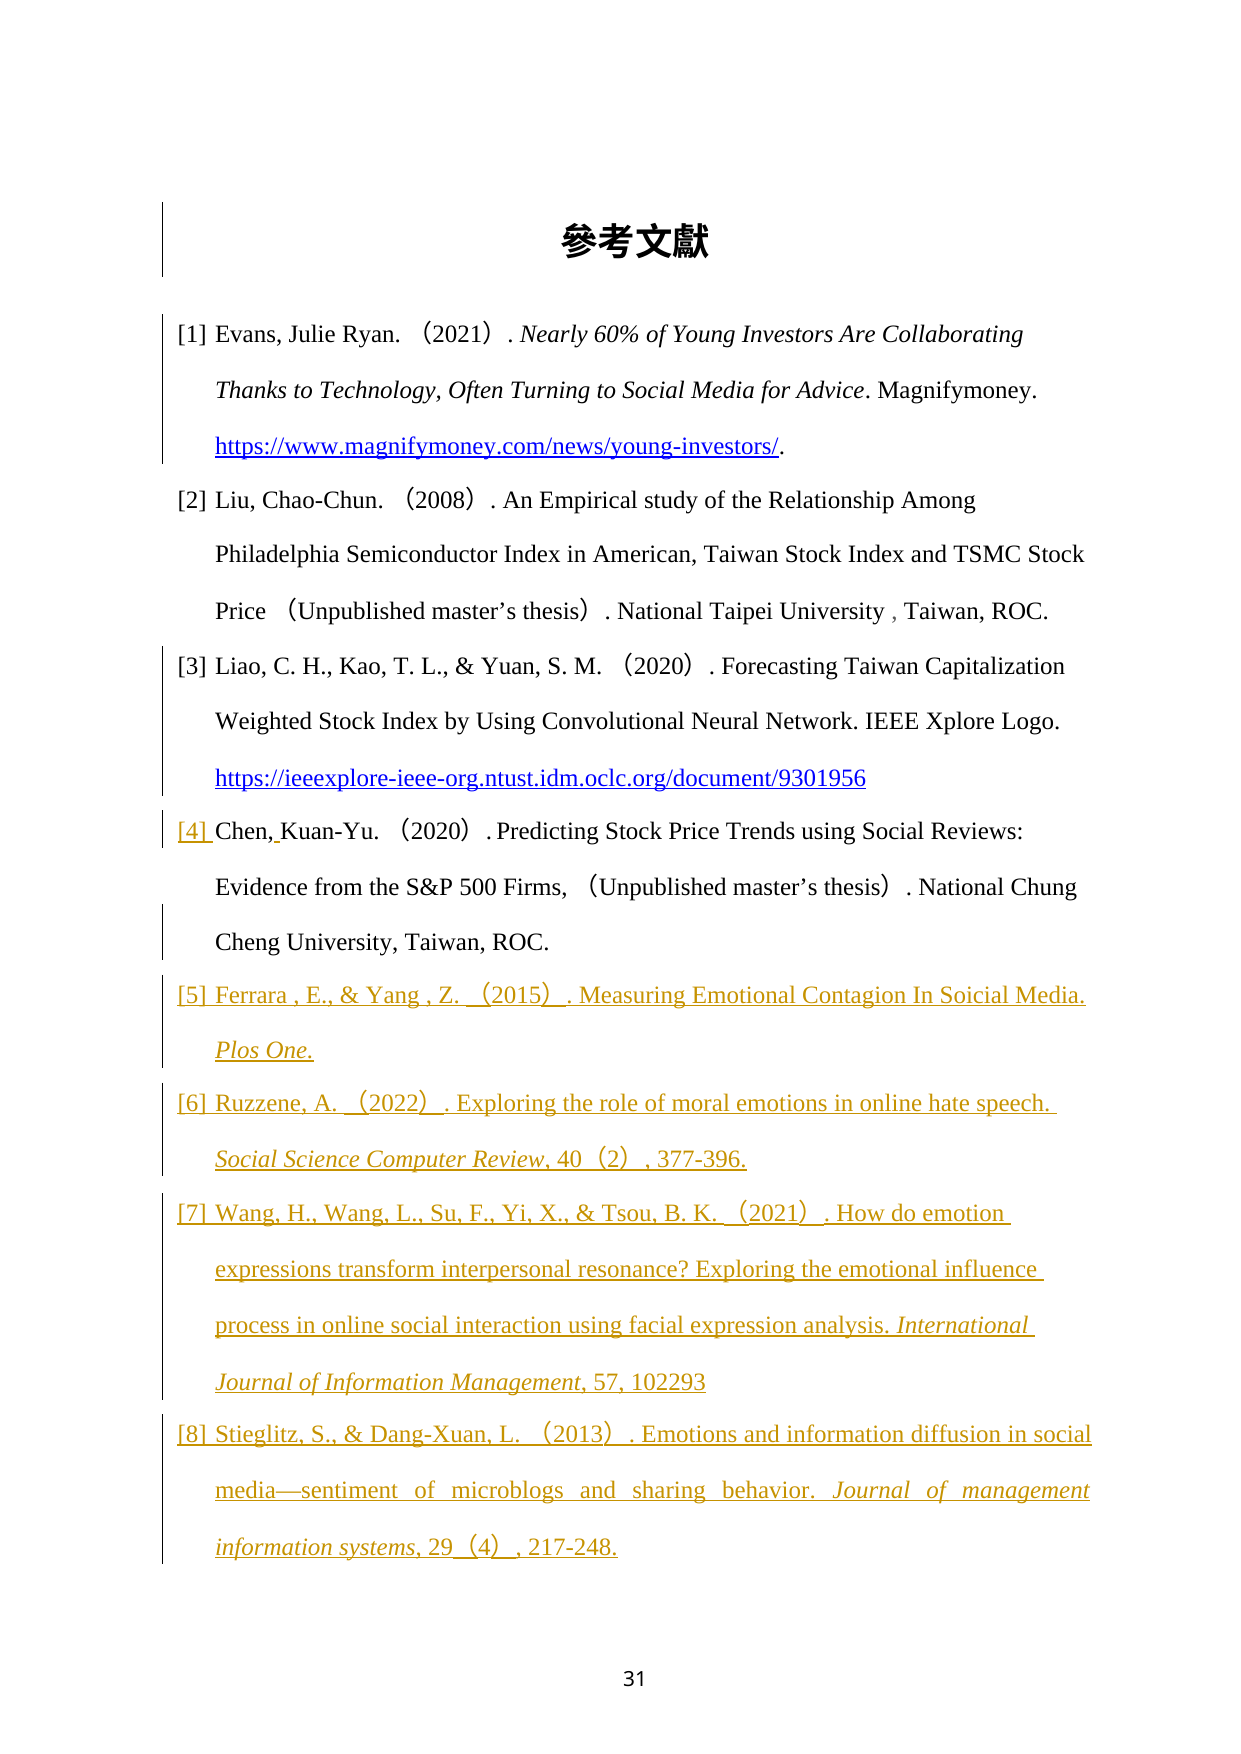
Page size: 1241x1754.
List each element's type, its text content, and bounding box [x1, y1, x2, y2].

text 參考文獻 [177, 202, 1092, 277]
text Liu, Chao-Chun. （2008）. An Empirical study of the Relationship Among Philadelphia Semiconductor Index in American, Taiwan Stock Index and TSMC Stock Price （Unpublished master’s thesis）. National Taipei University , Taiwan, ROC. [177, 479, 1092, 629]
text Evans, Julie Ryan. （2021）. Nearly 60% of Young Investors Are Collaborating Thanks to Technology, Often Turning to Social Media for Advice. Magnifymoney. https://www.magnifymoney.com/news/young-investors/. [177, 314, 1092, 464]
text Liao, C. H., Kao, T. L., & Yuan, S. M. （2020）. Forecasting Taiwan Capitalization Weighted Stock Index by Using Convolutional Neural Network. IEEE Xplore Logo. https://ieeexplore-ieee-org.ntust.idm.oclc.org/document/9301956 [177, 646, 1092, 796]
text Chen,Kuan-Yu. （2020）. Predicting Stock Price Trends using Social Reviews: Evidence from the S&P 500 Firms, （Unpublished master’s thesis）. National Chung Cheng University, Taiwan, ROC. [177, 810, 1092, 960]
